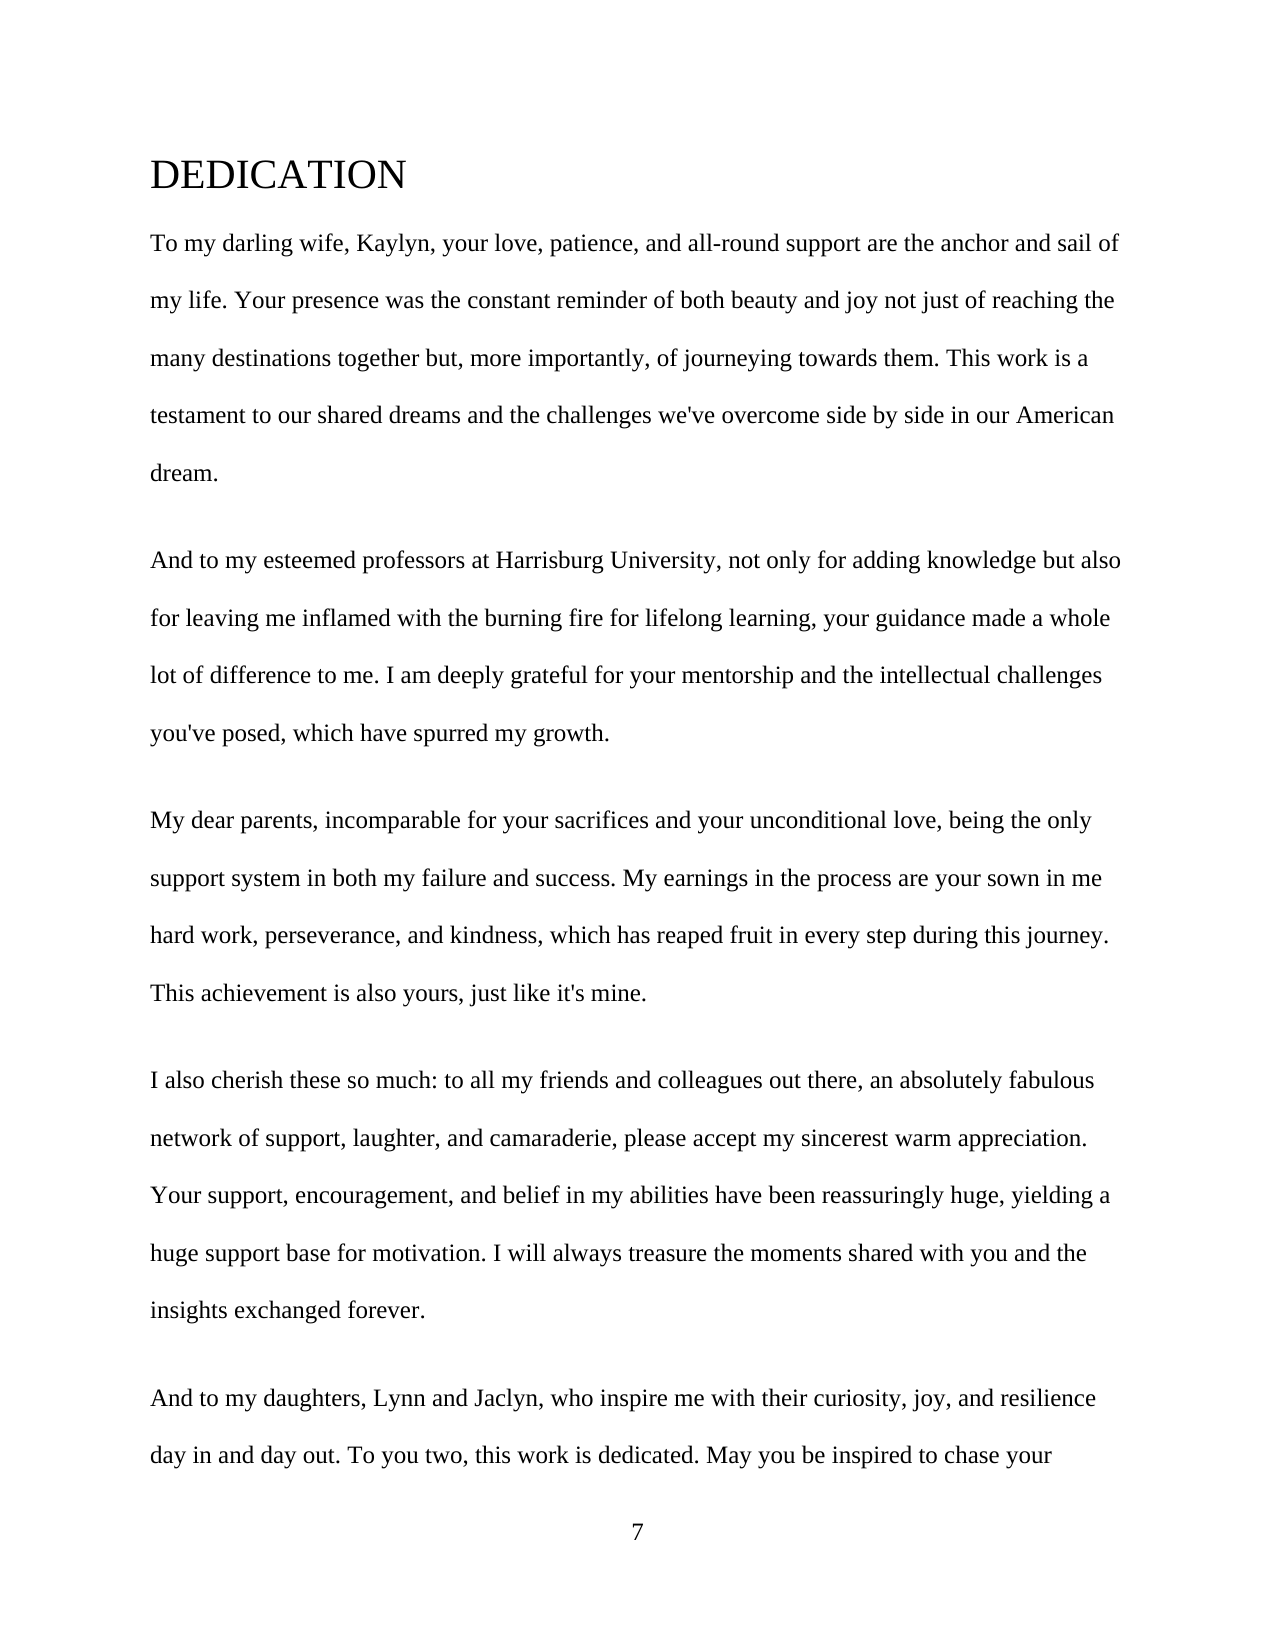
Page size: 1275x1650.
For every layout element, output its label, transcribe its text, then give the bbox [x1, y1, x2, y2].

text I also cherish these so much: to all my friends and colleagues out there, an absolutely fabulous network of support, laughter, and camaraderie, please accept my sincerest warm appreciation. Your support, encouragement, and belief in my abilities have been reassuringly huge, yielding a huge support base for motivation. I will always treasure the moments shared with you and the insights exchanged forever. [150, 1065, 1125, 1324]
subtitle DEDICATION [150, 150, 1125, 198]
text To my darling wife, Kaylyn, your love, patience, and all-round support are the anchor and sail of my life. Your presence was the constant reminder of both beauty and joy not just of reaching the many destinations together but, more importantly, of journeying towards them. This work is a testament to our shared dreams and the challenges we've overcome side by side in our American dream. [150, 228, 1125, 487]
text And to my esteemed professors at Harrisburg University, not only for adding knowledge but also for leaving me inflamed with the burning fire for lifelong learning, your guidance made a whole lot of difference to me. I am deeply grateful for your mentorship and the intellectual challenges you've posed, which have spurred my growth. [150, 545, 1125, 747]
text My dear parents, incomparable for your sacrifices and your unconditional love, being the only support system in both my failure and success. My earnings in the process are your sown in me hard work, perseverance, and kindness, which has reaped fruit in every step during this journey. This achievement is also yours, just like it's mine. [150, 805, 1125, 1007]
